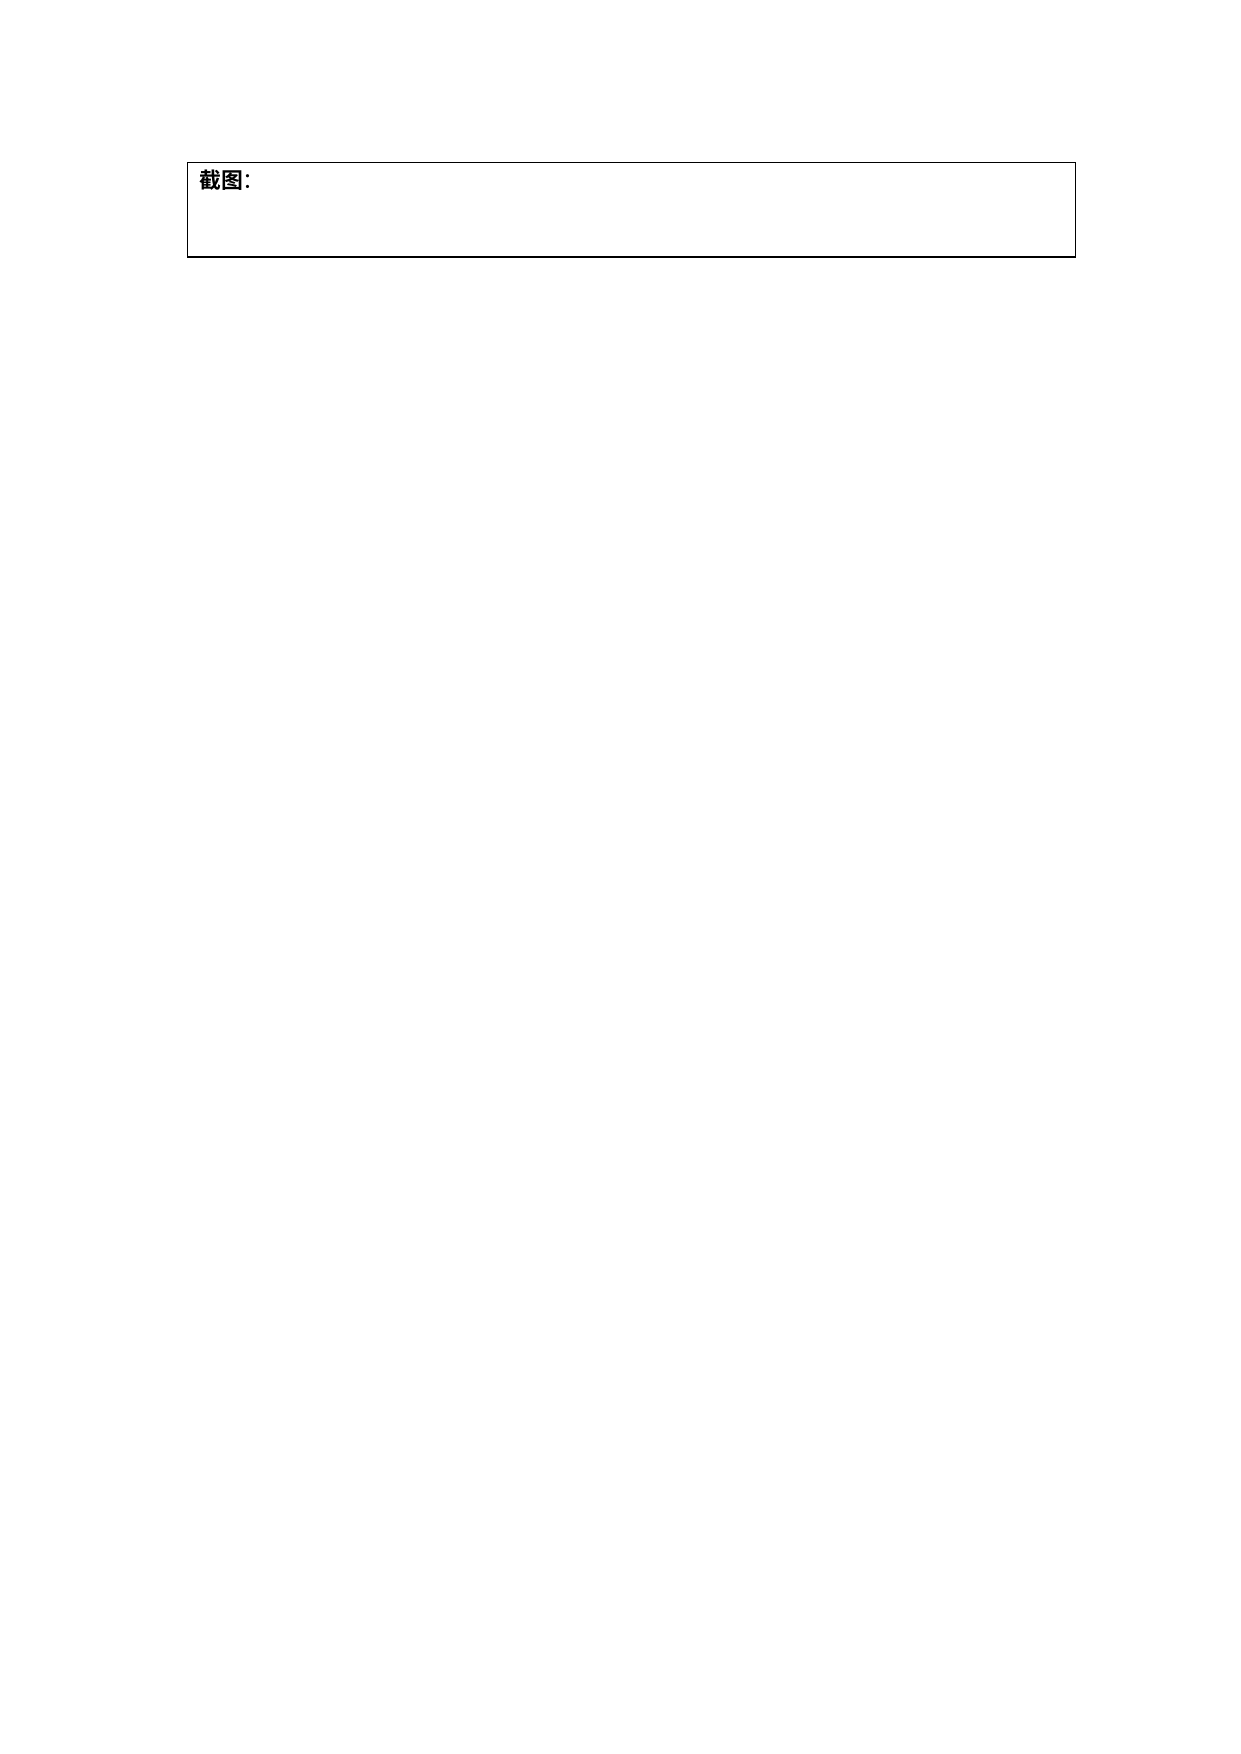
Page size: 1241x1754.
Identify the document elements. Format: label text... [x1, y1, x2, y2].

table_cell 截图： [188, 163, 1075, 256]
